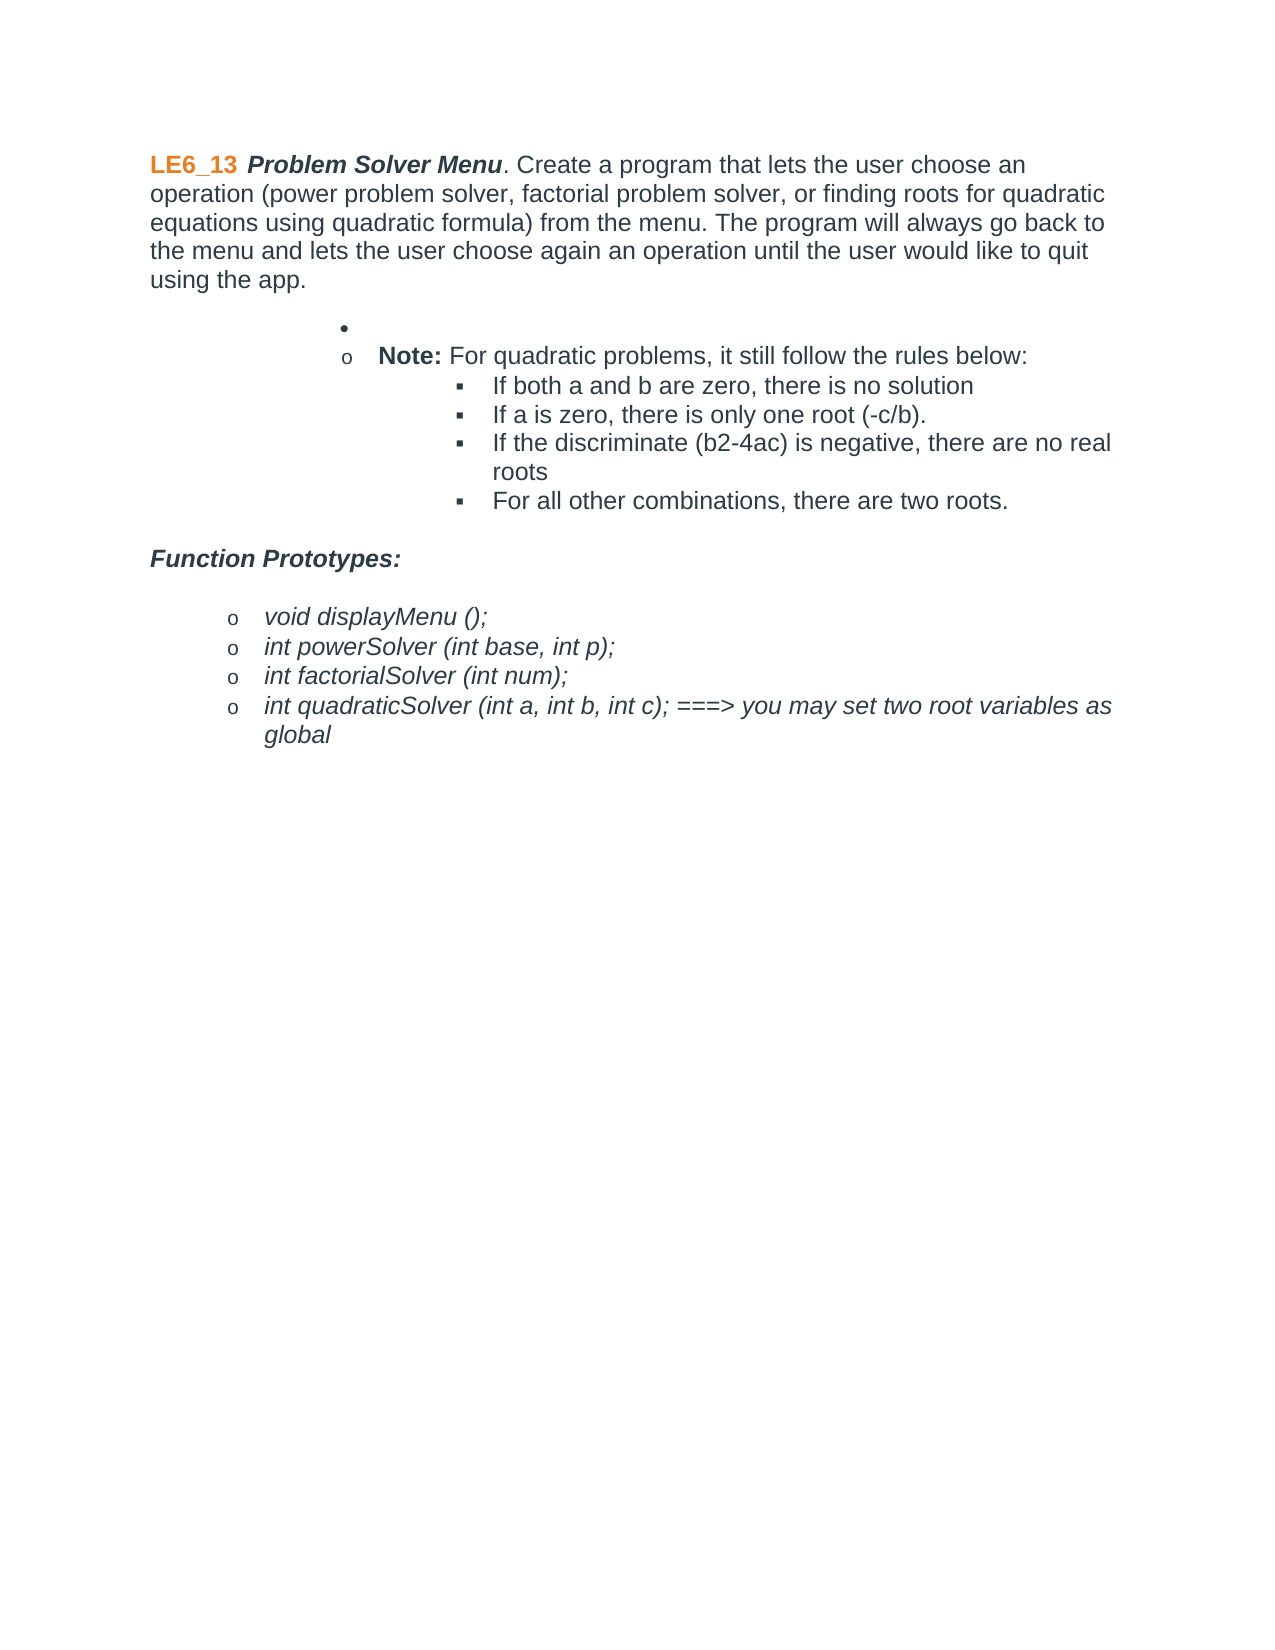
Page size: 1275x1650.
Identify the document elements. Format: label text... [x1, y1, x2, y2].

text LE6_13 Problem Solver Menu. Create a program that lets the user choose an operation (power problem solver, factorial problem solver, or finding roots for quadratic equations using quadratic formula) from the menu. The program will always go back to the menu and lets the user choose again an operation until the user would like to quit using the app. [150, 150, 1125, 294]
list Note: For quadratic problems, it still follow the rules below: [341, 341, 1125, 371]
list int powerSolver (int base, int p); [227, 631, 1125, 661]
list void displayMenu (); [227, 602, 1125, 631]
list For all other combinations, there are two roots. [455, 486, 1125, 515]
list int quadraticSolver (int a, int b, int c); ===> you may set two root variables as global [227, 691, 1125, 749]
list int factorialSolver (int num); [227, 661, 1125, 691]
list If the discriminate (b2-4ac) is negative, there are no real roots [455, 428, 1125, 486]
list If a is zero, there is only one root (-c/b). [455, 400, 1125, 428]
list If both a and b are zero, there is no solution [455, 371, 1125, 400]
text Function Prototypes: [150, 544, 1125, 573]
